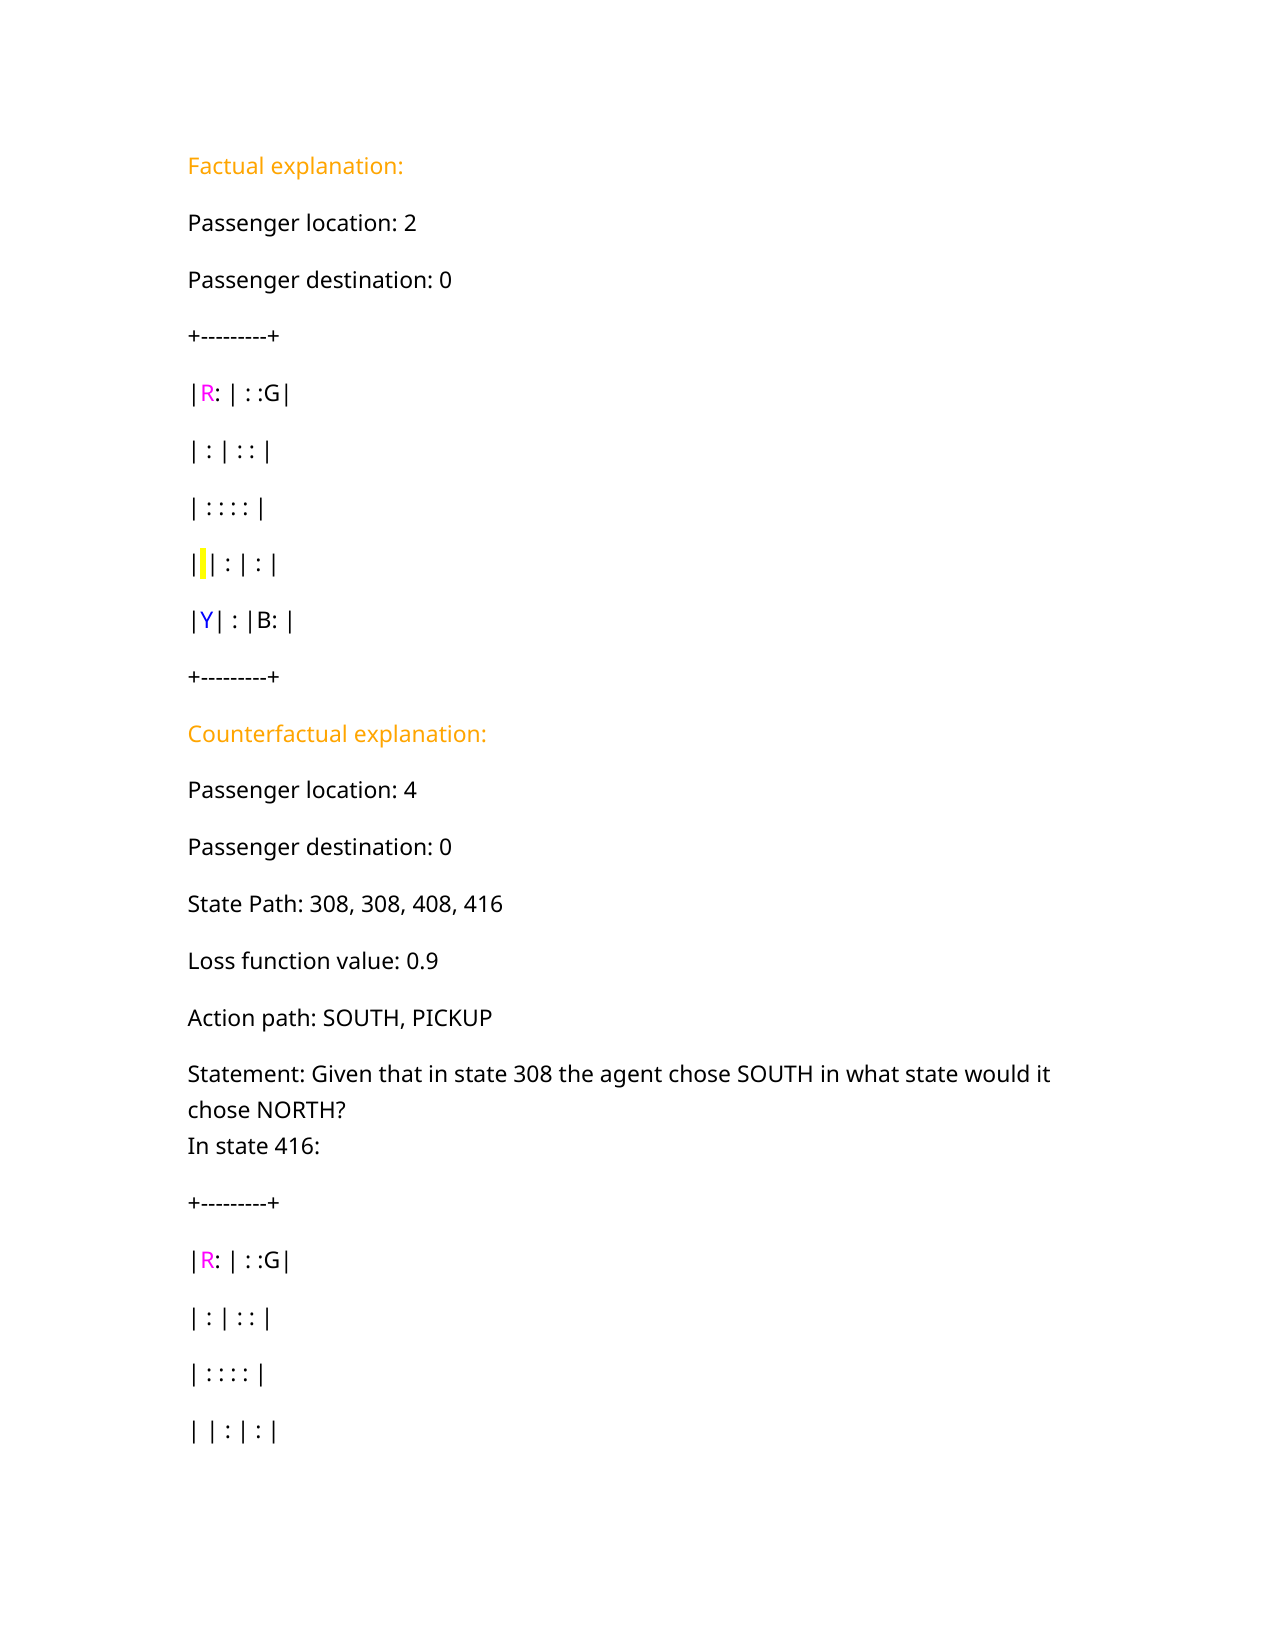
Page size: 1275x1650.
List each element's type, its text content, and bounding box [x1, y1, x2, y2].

text | : | : : | [187, 1301, 1087, 1332]
text | : : : : | [187, 491, 1087, 522]
text Statement: Given that in state 308 the agent chose SOUTH in what state would it chose NORTH? In state 416: [187, 1058, 1087, 1161]
text +---------+ [187, 320, 1087, 352]
text +---------+ [187, 661, 1087, 692]
text | | : | : | [187, 1414, 1087, 1445]
text Passenger location: 2 [187, 207, 1087, 238]
text | : : : : | [187, 1357, 1087, 1388]
text Passenger destination: 0 [187, 831, 1087, 862]
text Counterfactual explanation: [187, 718, 1087, 749]
text Loss function value: 0.9 [187, 945, 1087, 976]
text Passenger destination: 0 [187, 263, 1087, 295]
text | : | : : | [187, 434, 1087, 465]
text |Y| : |B: | [187, 604, 1087, 635]
text State Path: 308, 308, 408, 416 [187, 888, 1087, 919]
text Passenger location: 4 [187, 774, 1087, 806]
text Action path: SOUTH, PICKUP [187, 1002, 1087, 1033]
text +---------+ [187, 1187, 1087, 1218]
text Factual explanation: [187, 150, 1087, 181]
text | | : | : | [187, 547, 1087, 579]
text |R: | : :G| [187, 1244, 1087, 1275]
text |R: | : :G| [187, 377, 1087, 408]
